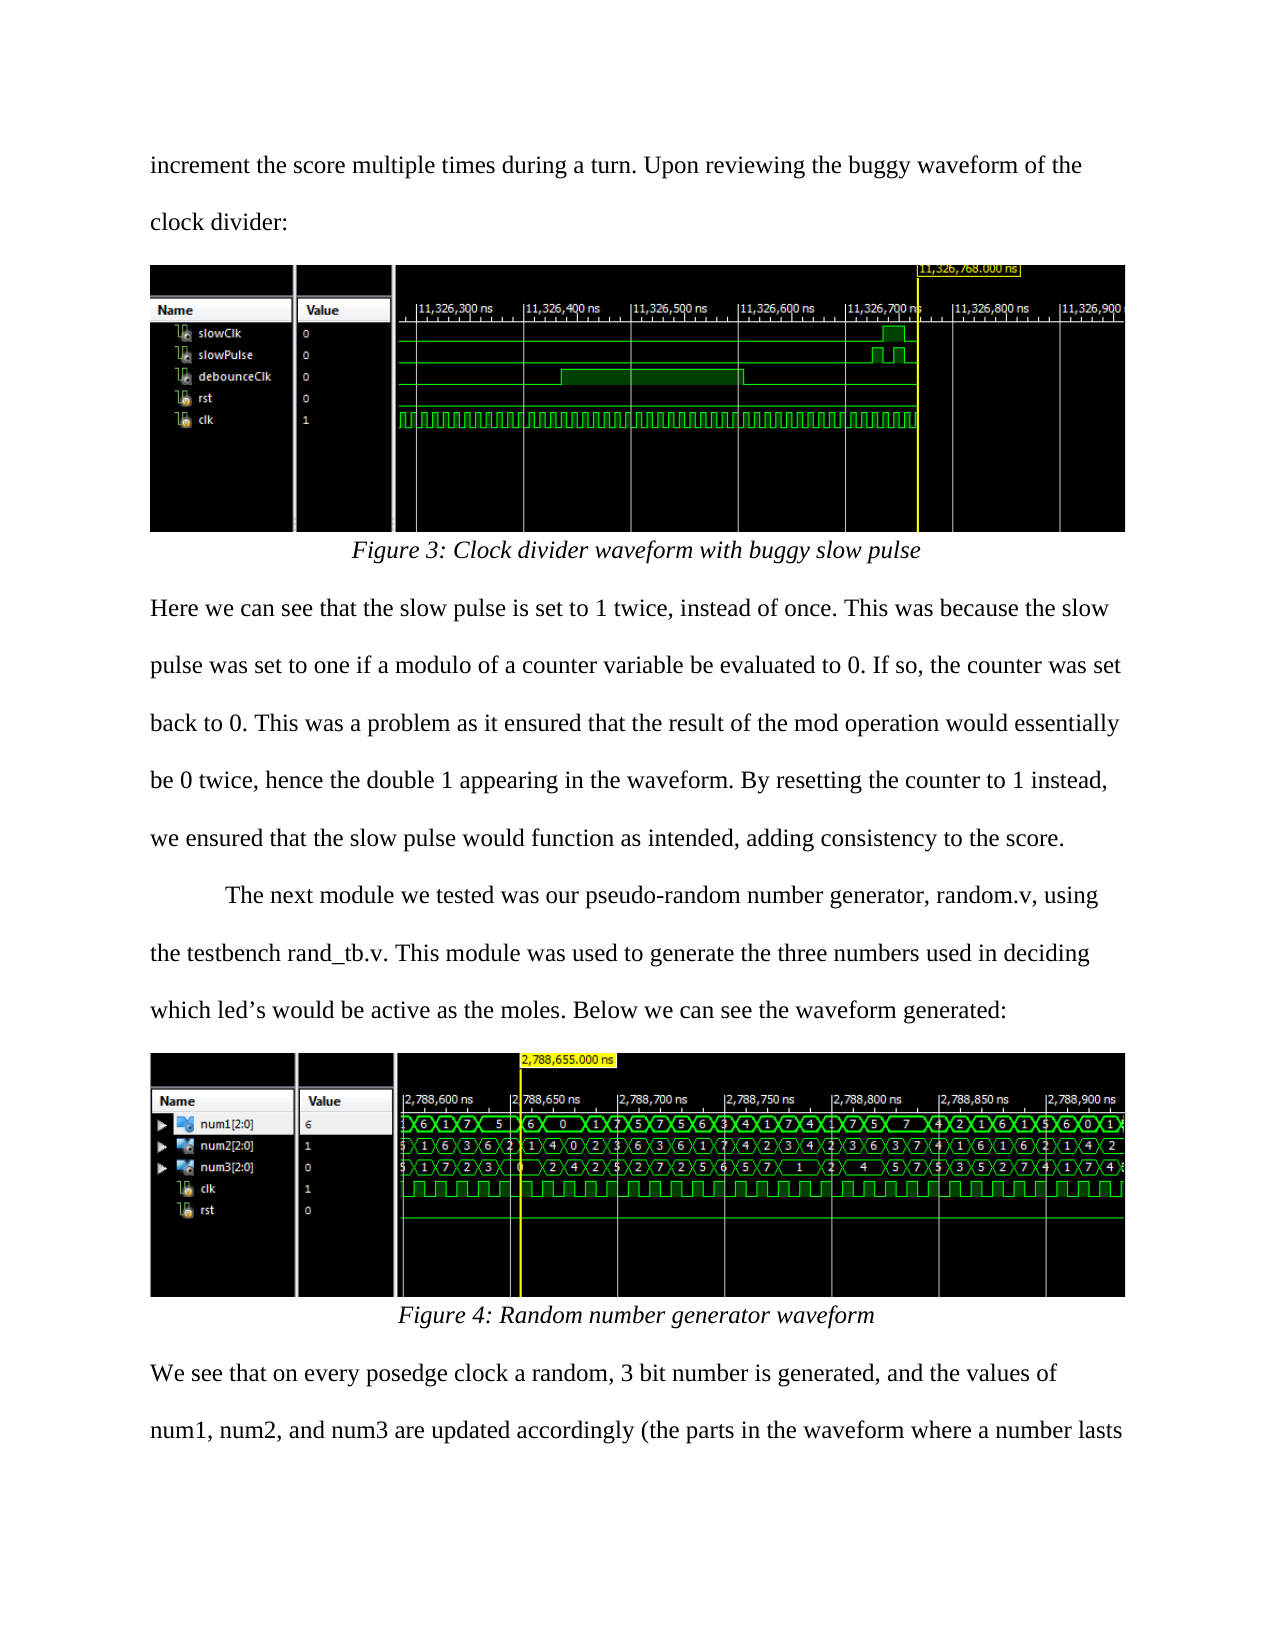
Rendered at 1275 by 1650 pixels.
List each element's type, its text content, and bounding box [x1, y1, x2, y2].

picture [150, 265, 1125, 532]
text Figure 3: Clock divider waveform with buggy slow pulse [150, 536, 1125, 564]
picture [150, 1053, 1125, 1297]
text The next module we tested was our pseudo-random number generator, random.v, using the testbench rand_tb.v. This module was used to generate the three numbers used in deciding which led’s would be active as the moles. Below we can see the waveform generated: [150, 881, 1125, 1024]
text Figure 4: Random number generator waveform [150, 1301, 1125, 1329]
text Here we can see that the slow pulse is set to 1 twice, instead of once. This was because the slow pulse was set to one if a modulo of a counter variable be evaluated to 0. If so, the counter was set back to 0. This was a problem as it ensured that the result of the mod operation would essentially be 0 twice, hence the double 1 appearing in the waveform. By resetting the counter to 1 instead, we ensured that the slow pulse would function as intended, adding consistency to the score. [150, 593, 1125, 852]
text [150, 1358, 1125, 1444]
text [150, 150, 1125, 236]
